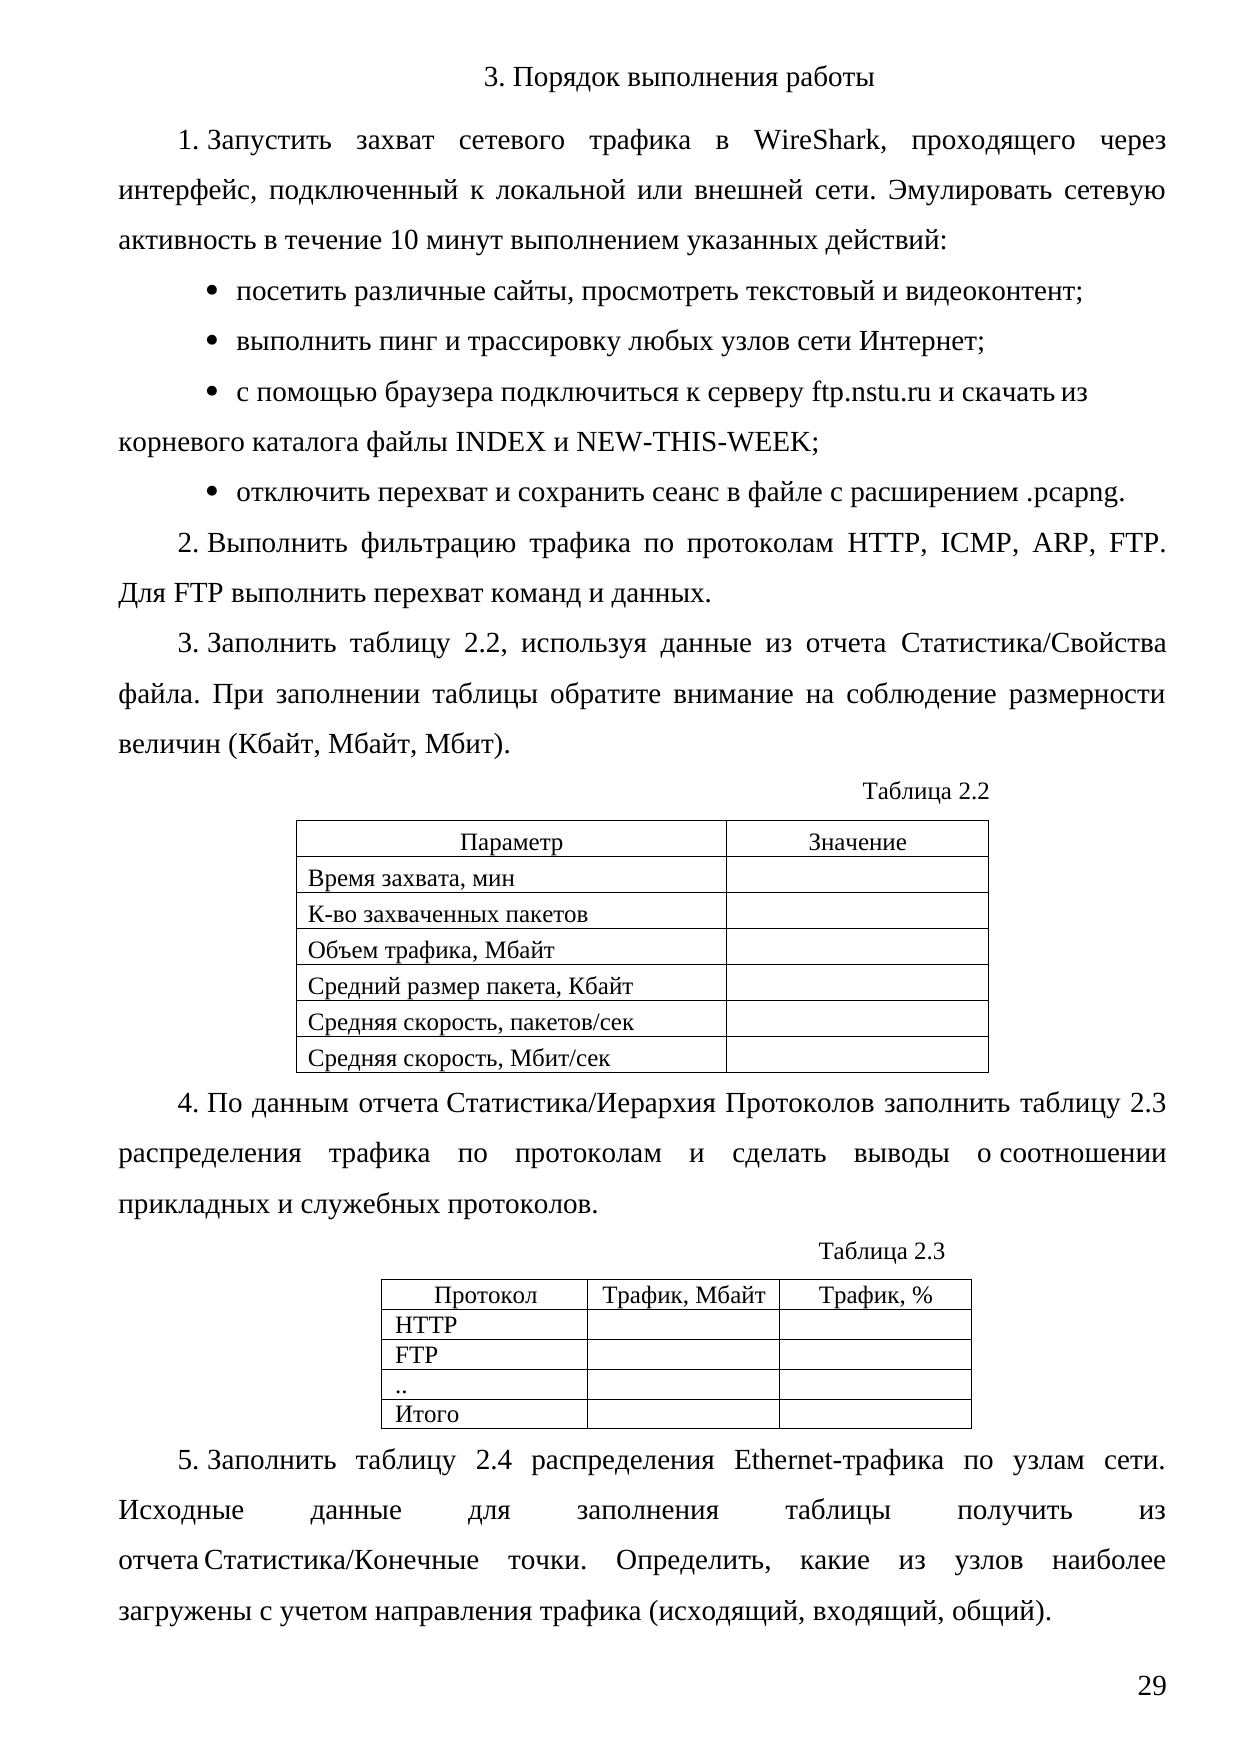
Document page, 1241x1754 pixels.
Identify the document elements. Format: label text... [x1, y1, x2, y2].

table_header Трафик, % [780, 1280, 971, 1309]
table_cell [780, 1340, 971, 1369]
table_cell [588, 1310, 779, 1339]
list выполнить пинг и трассировку любых узлов сети Интернет; [118, 323, 1167, 357]
table_cell [727, 1001, 988, 1036]
list Заполнить таблицу 2.4 распределения Ethernet-трафика по узлам сети. Исходные данные для заполнения таблицы получить из отчета Статистика/Конечные точки. Определить, какие из узлов наиболее загружены с учетом направления трафика (исходящий, входящий, общий). [118, 1526, 1167, 1626]
table_cell [727, 929, 988, 964]
table_cell [727, 893, 988, 928]
table_cell Время захвата, мин [297, 857, 726, 892]
table_header Трафик, Мбайт [588, 1280, 779, 1309]
table_cell [727, 857, 988, 892]
list Выполнить фильтрацию трафика по протоколам HTTP, ICMP, ARP, FTP. Для FTP выполнить перехват команд и данных. [118, 525, 1167, 609]
list Запустить захват сетевого трафика в WireShark, проходящего через интерфейс, подключенный к локальной или внешней сети. Эмулировать сетевую активность в течение 10 минут выполнением указанных действий: [118, 122, 1167, 256]
list посетить различные сайты, просмотреть текстовый и видеоконтент; [118, 273, 1167, 306]
table_cell К-во захваченных пакетов [297, 893, 726, 928]
table_cell [780, 1400, 971, 1428]
table_cell [588, 1400, 779, 1428]
table_header Значение [727, 821, 988, 856]
list с помощью браузера подключиться к серверу ftp.nstu.ru и скачать из корневого каталога файлы INDEX и NEW-THIS-WEEK; [118, 374, 1167, 458]
table_cell HTTP [382, 1310, 587, 1339]
table_cell Средний размер пакета, Кбайт [297, 965, 726, 1000]
table_header Параметр [297, 821, 726, 856]
table_header Протокол [382, 1280, 587, 1309]
table_cell [727, 965, 988, 1000]
table_cell [727, 1037, 988, 1072]
table_cell [588, 1370, 779, 1398]
list отключить перехват и сохранить сеанс в файле с расширением .pcapng. [118, 474, 1167, 508]
list Таблица 2.2 [177, 776, 989, 805]
table_cell Итого [382, 1400, 587, 1428]
table_cell [588, 1340, 779, 1369]
table_cell [780, 1310, 971, 1339]
list Таблица 2.3 [267, 1236, 945, 1265]
table_cell [780, 1370, 971, 1398]
list По данным отчета Статистика/Иерархия Протоколов заполнить таблицу 2.3 распределения трафика по протоколам и сделать выводы о соотношении прикладных и служебных протоколов. [118, 1085, 1167, 1219]
table_cell FTP [382, 1340, 587, 1369]
table_cell .. [382, 1370, 587, 1398]
table_cell Средняя скорость, пакетов/сек [297, 1001, 726, 1036]
table_cell Объем трафика, Мбайт [297, 929, 726, 964]
list Заполнить таблицу 2.2, используя данные из отчета Статистика/Свойства файла. При заполнении таблицы обратите внимание на соблюдение размерности величин (Кбайт, Мбайт, Мбит). [118, 625, 1167, 759]
table_cell Средняя скорость, Мбит/сек [297, 1037, 726, 1072]
list Заполнить таблицу 2.4 распределения Ethernet-трафика по узлам сети. Исходные данные для заполнения таблицы получить из отчета Статистика/Конечные точки. Определить, какие из узлов наиболее загружены с учетом направления трафика (исходящий, входящий, общий). [118, 1442, 1167, 1492]
text 3. Порядок выполнения работы [118, 59, 1167, 93]
